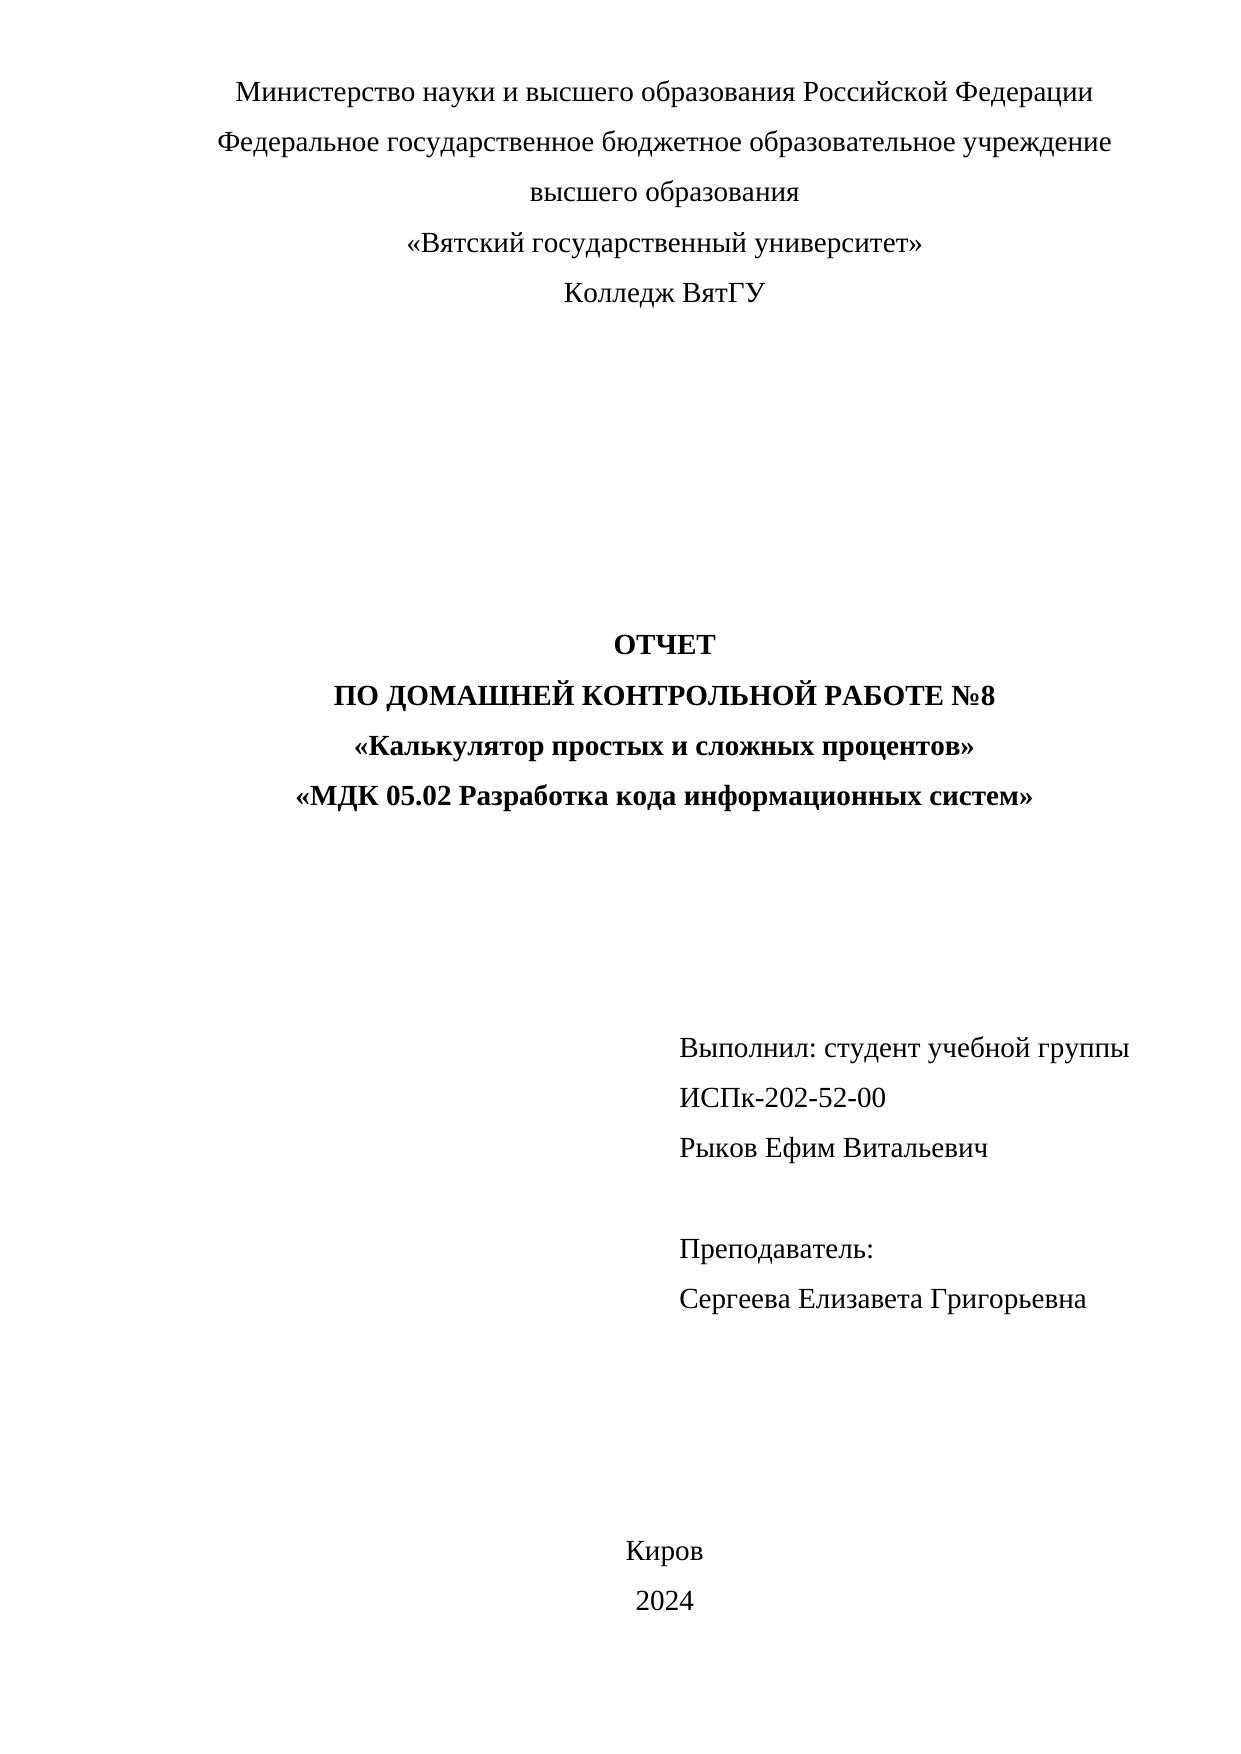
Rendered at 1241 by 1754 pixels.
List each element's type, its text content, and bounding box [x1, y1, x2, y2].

text Сергеева Елизавета Григорьевна [679, 1281, 1152, 1315]
text «Калькулятор простых и сложных процентов» [177, 728, 1152, 761]
text Колледж ВятГУ [177, 275, 1152, 309]
text «Вятский государственный университет» [177, 225, 1152, 258]
text Выполнил: студент учебной группы [679, 1030, 1152, 1063]
text высшего образования [177, 174, 1152, 208]
text Министерство науки и высшего образования Российской Федерации [177, 74, 1152, 107]
text Федеральное государственное бюджетное образовательное учреждение [177, 124, 1152, 158]
text Рыков Ефим Витальевич [679, 1130, 1152, 1164]
text ПО ДОМАШНЕЙ КОНТРОЛЬНОЙ РАБОТЕ №8 [177, 678, 1152, 711]
text ИСПк-202-52-00 [679, 1080, 1152, 1114]
text ОТЧЕТ [177, 627, 1152, 661]
text 2024 [177, 1583, 1152, 1617]
text Киров [177, 1533, 1152, 1566]
text Преподаватель: [679, 1231, 1152, 1264]
text «МДК 05.02 Разработка кода информационных систем» [177, 778, 1152, 812]
